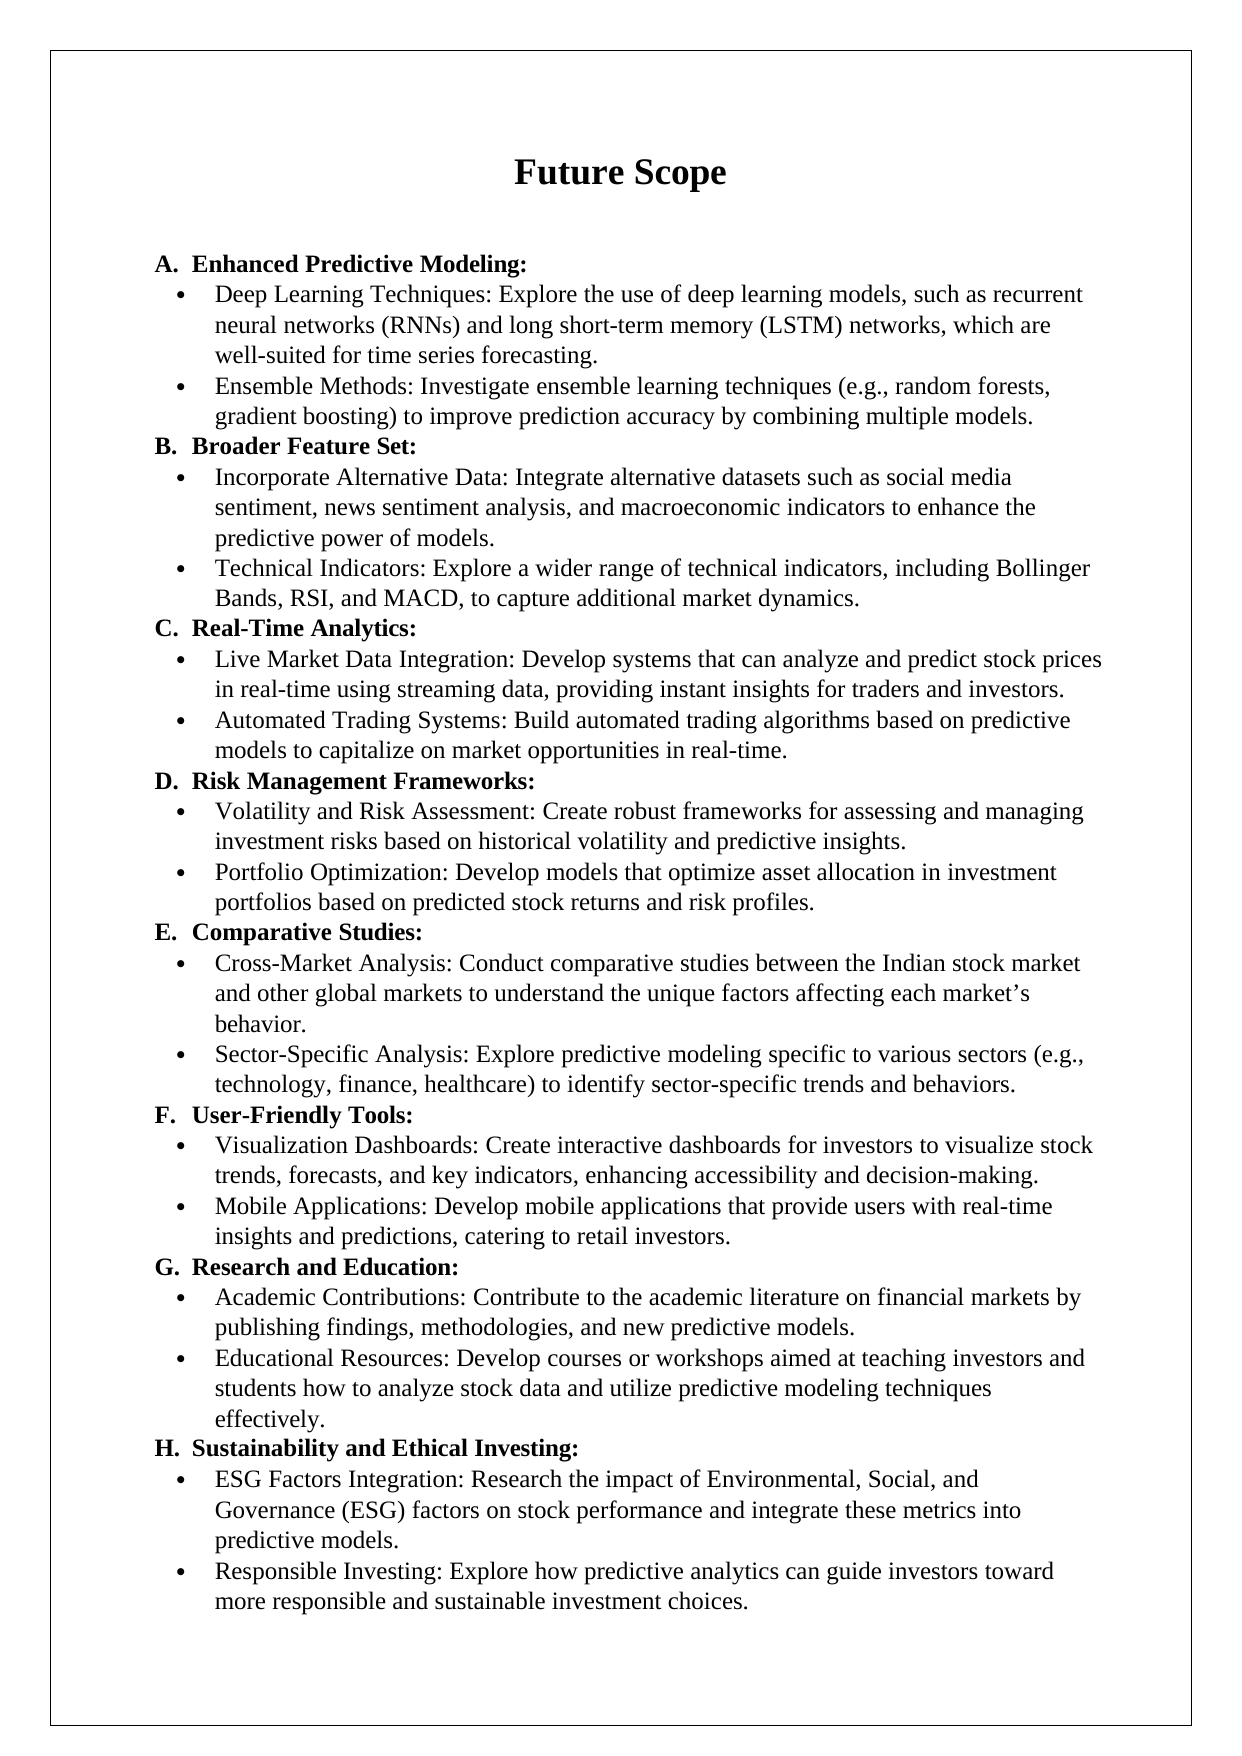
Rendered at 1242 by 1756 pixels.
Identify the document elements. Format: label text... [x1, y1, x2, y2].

list Volatility and Risk Assessment: Create robust frameworks for assessing and managing investment risks based on historical volatility and predictive insights. [177, 796, 1085, 855]
list User-Friendly Tools: [154, 1100, 1183, 1129]
list Ensemble Methods: Investigate ensemble learning techniques (e.g., random forests, gradient boosting) to improve prediction accuracy by combining multiple models. [177, 371, 1051, 430]
list ESG Factors Integration: Research the impact of Environmental, Social, and Governance (ESG) factors on stock performance and integrate these metrics into predictive models. [177, 1464, 1022, 1554]
list Cross-Market Analysis: Conduct comparative studies between the Indian stock market and other global markets to understand the unique factors affecting each market’s behavior. [177, 948, 1081, 1037]
list Visualization Dashboards: Create interactive dashboards for investors to visualize stock trends, forecasts, and key indicators, enhancing accessibility and decision-making. [177, 1130, 1093, 1189]
list Enhanced Predictive Modeling: [154, 249, 1183, 278]
list Broader Feature Set: [154, 432, 1183, 460]
list Deep Learning Techniques: Explore the use of deep learning models, such as recurrent neural networks (RNNs) and long short-term memory (LSTM) networks, which are well-suited for time series forecasting. [177, 279, 1084, 369]
list Live Market Data Integration: Develop systems that can analyze and predict stock prices in real-time using streaming data, providing instant insights for traders and investors. [177, 644, 1103, 703]
list Sector-Specific Analysis: Explore predictive modeling specific to various sectors (e.g., technology, finance, healthcare) to identify sector-specific trends and behaviors. [177, 1039, 1084, 1098]
list Comparative Studies: [154, 917, 1183, 946]
list Real-Time Analytics: [154, 614, 1183, 642]
list Academic Contributions: Contribute to the academic literature on financial markets by publishing findings, methodologies, and new predictive models. [177, 1282, 1082, 1341]
list Risk Management Frameworks: [154, 766, 1183, 794]
list Technical Indicators: Explore a wider range of technical indicators, including Bollinger Bands, RSI, and MACD, to capture additional market dynamics. [177, 553, 1091, 612]
list Portfolio Optimization: Develop models that optimize asset allocation in investment portfolios based on predicted stock returns and risk profiles. [177, 857, 1058, 916]
list Educational Resources: Develop courses or workshops aimed at teaching investors and students how to analyze stock data and utilize predictive modeling techniques effectively. [177, 1343, 1086, 1432]
list Sustainability and Ethical Investing: [154, 1434, 1183, 1462]
list Research and Education: [154, 1252, 1183, 1280]
list Mobile Applications: Develop mobile applications that provide users with real-time insights and predictions, catering to retail investors. [177, 1191, 1054, 1250]
list Automated Trading Systems: Build automated trading algorithms based on predictive models to capitalize on market opportunities in real-time. [177, 705, 1071, 764]
list Responsible Investing: Explore how predictive analytics can guide investors toward more responsible and sustainable investment choices. [177, 1556, 1055, 1614]
list Incorporate Alternative Data: Integrate alternative datasets such as social media sentiment, news sentiment analysis, and macroeconomic indicators to enhance the predictive power of models. [177, 462, 1037, 551]
